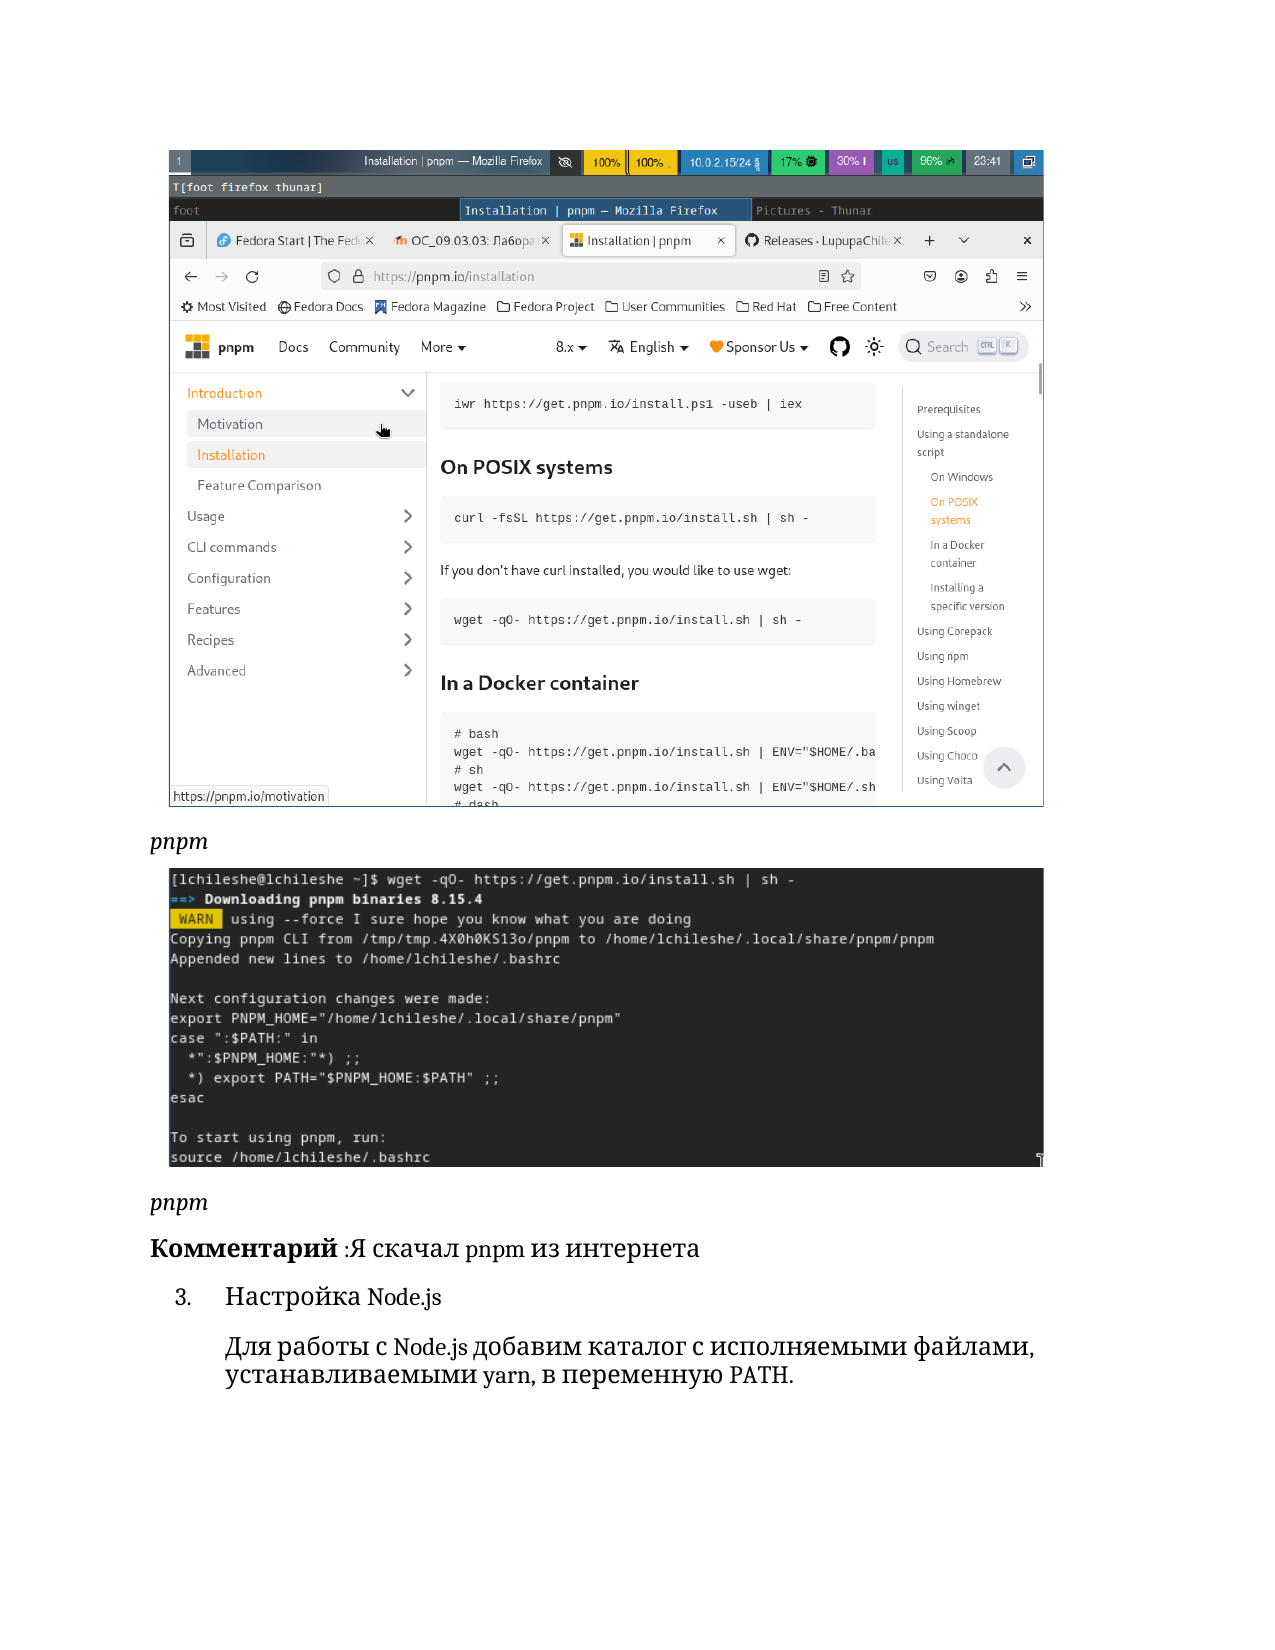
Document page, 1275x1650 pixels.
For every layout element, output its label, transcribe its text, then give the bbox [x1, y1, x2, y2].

text pnpm [150, 1188, 1125, 1217]
picture [168, 868, 1044, 1167]
list Для работы с Node.js добавим каталог с исполняемыми файлами, устанавливаемыми yarn, в переменную PATH. [175, 1332, 1125, 1390]
text Комментарий :Я скачал pnpm из интернета [150, 1235, 1125, 1264]
text pnpm [150, 827, 1125, 856]
list Настройка Node.js [175, 1283, 1125, 1312]
picture [168, 150, 1044, 807]
